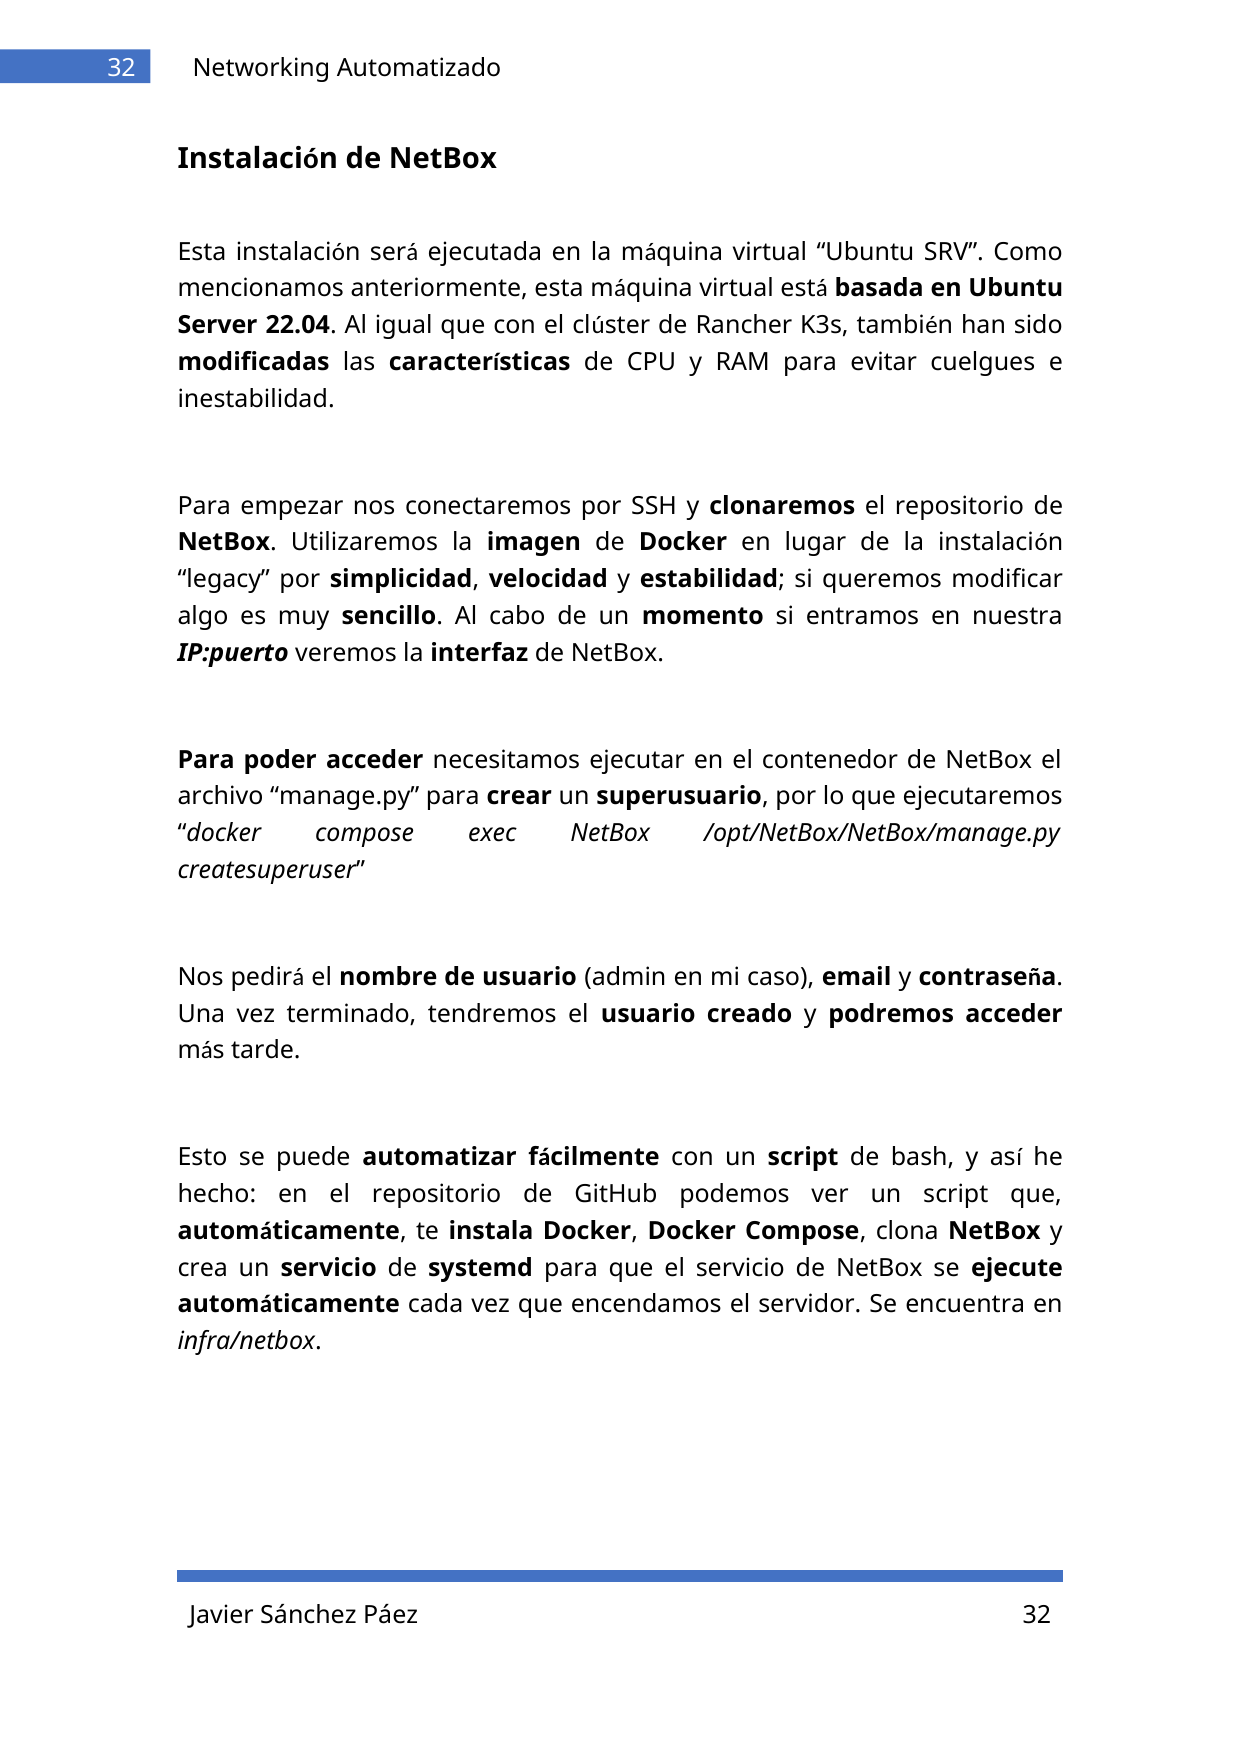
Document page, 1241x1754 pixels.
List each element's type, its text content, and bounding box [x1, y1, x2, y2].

text Nos pedirá el nombre de usuario (admin en mi caso), email y contraseña. Una vez terminado, tendremos el usuario creado y podremos acceder más tarde. [177, 958, 1063, 1066]
text Esto se puede automatizar fácilmente con un script de bash, y así he hecho: en el repositorio de GitHub podemos ver un script que, automáticamente, te instala Docker, Docker Compose, clona NetBox y crea un servicio de systemd para que el servicio de NetBox se ejecute automáticamente cada vez que encendamos el servidor. Se encuentra en infra/netbox. [177, 1139, 1063, 1357]
text Esta instalación será ejecutada en la máquina virtual “Ubuntu SRV”. Como mencionamos anteriormente, esta máquina virtual está basada en Ubuntu Server 22.04. Al igual que con el clúster de Rancher K3s, también han sido modificadas las características de CPU y RAM para evitar cuelgues e inestabilidad. [177, 233, 1063, 414]
subtitle Instalación de NetBox [177, 137, 1063, 177]
text Para empezar nos conectaremos por SSH y clonaremos el repositorio de NetBox. Utilizaremos la imagen de Docker en lugar de la instalación “legacy” por simplicidad, velocidad y estabilidad; si queremos modificar algo es muy sencillo. Al cabo de un momento si entramos en nuestra IP:puerto veremos la interfaz de NetBox. [177, 487, 1063, 668]
text Para poder acceder necesitamos ejecutar en el contenedor de NetBox el archivo “manage.py” para crear un superusuario, por lo que ejecutaremos “docker compose exec NetBox /opt/NetBox/NetBox/manage.py createsuperuser” [177, 741, 1063, 886]
